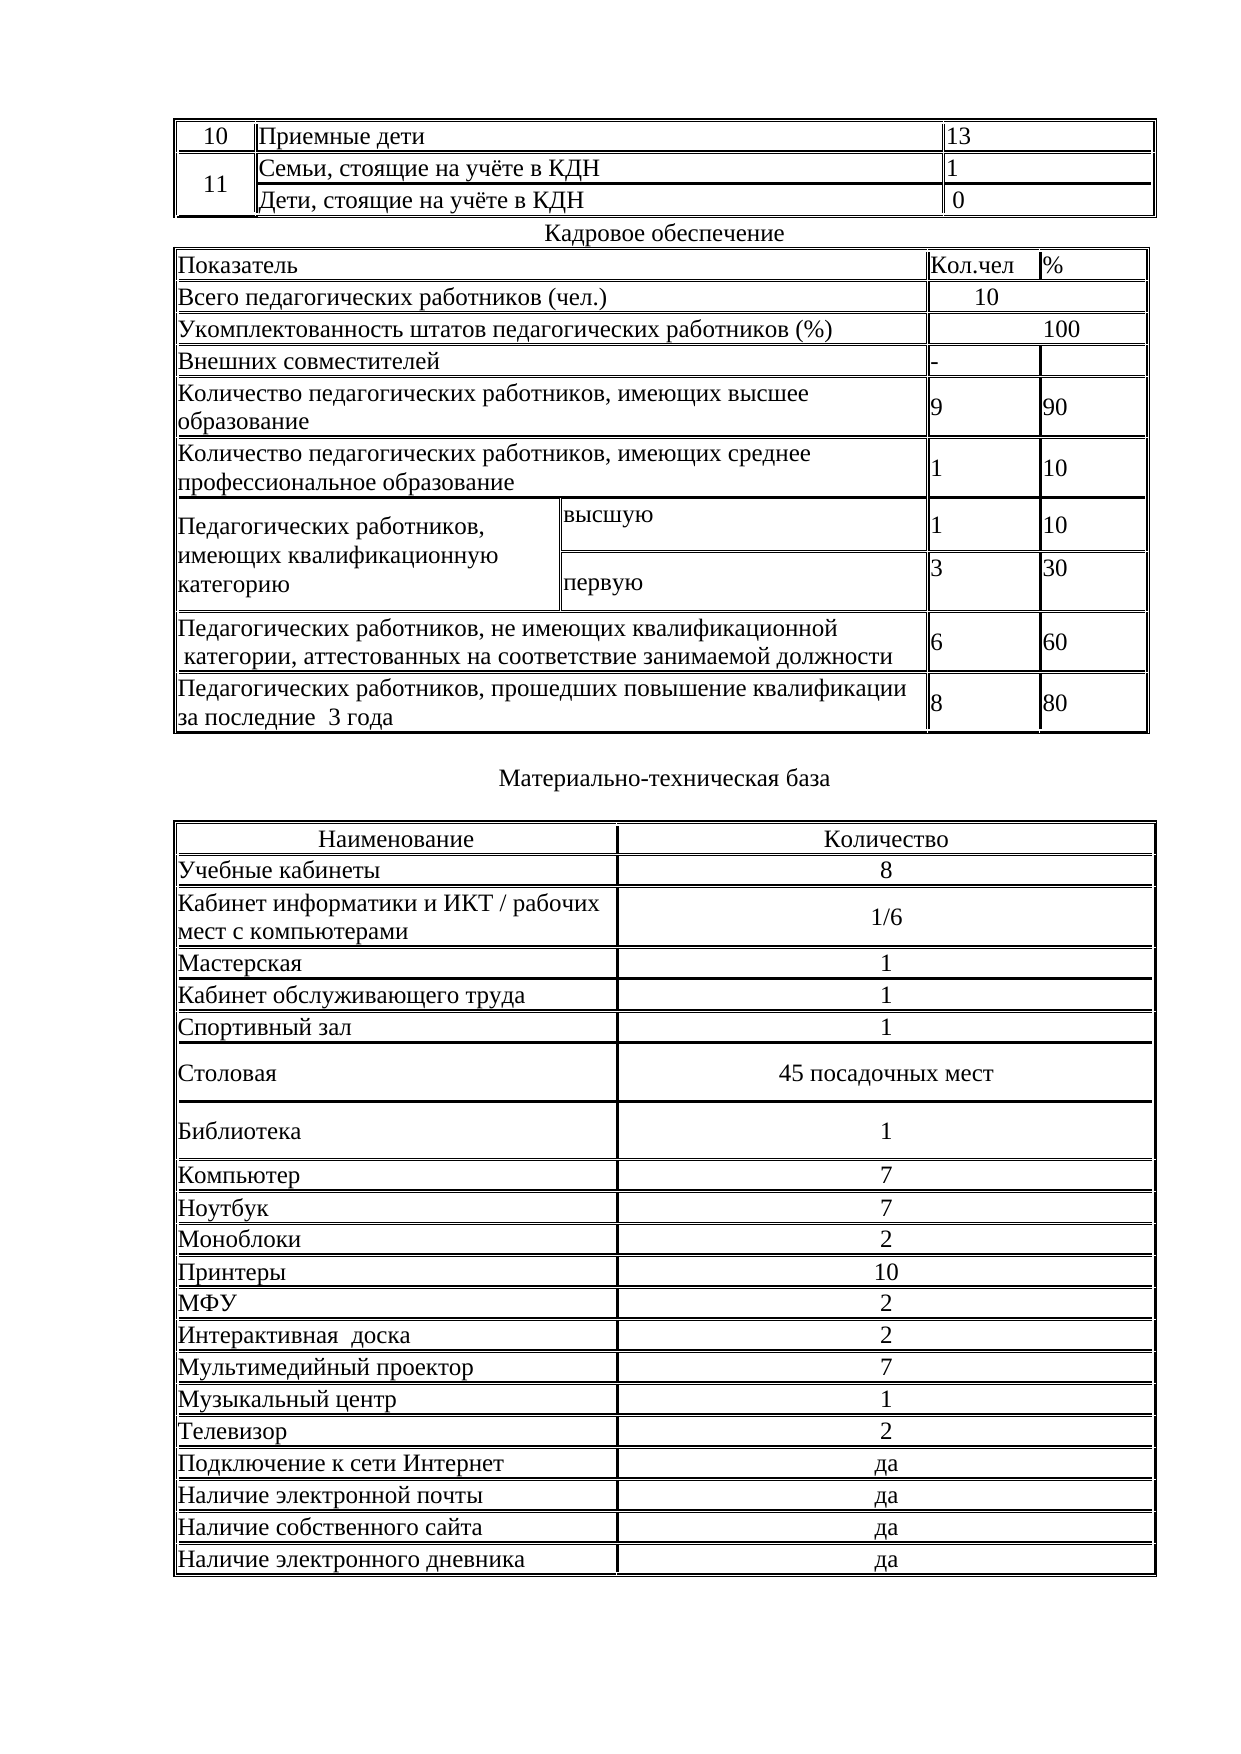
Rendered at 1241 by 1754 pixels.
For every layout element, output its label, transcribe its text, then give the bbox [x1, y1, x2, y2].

table_cell 10 [930, 279, 1147, 311]
table_cell да [619, 1509, 1155, 1541]
table_cell МФУ [177, 1285, 616, 1317]
table_cell 45 посадочных мест [619, 1041, 1154, 1100]
table_cell 6 [930, 613, 1039, 670]
table_cell Приемные дети [256, 122, 943, 150]
table_cell Интерактивная доска [177, 1317, 616, 1349]
table_cell 2 [619, 1221, 1155, 1253]
table_header Показатель [175, 248, 928, 278]
table_cell 100 [928, 311, 1148, 342]
table_cell 1 [619, 1100, 1154, 1157]
table_cell Дети, стоящие на учёте в КДН [256, 185, 943, 214]
table_cell 8 [619, 853, 1155, 884]
table_cell Телевизор [177, 1413, 616, 1445]
table_cell Подключение к сети Интернет [177, 1445, 616, 1477]
table_cell Столовая [177, 1041, 616, 1100]
table_cell Мультимедийный проектор [177, 1349, 616, 1381]
table_cell 8 [928, 674, 1040, 731]
table_cell Педагогических работников, не имеющих квалификационной категории, аттестованных на соответствие занимаемой должности [177, 610, 926, 670]
table_cell Педагогических работников, прошедших повышение квалификации за последние 3 года [177, 670, 928, 731]
table_cell 1 [945, 150, 1154, 182]
table_cell Наличие собственного сайта [177, 1509, 616, 1541]
table_cell Моноблоки [177, 1221, 616, 1253]
text Кадровое обеспечение [177, 218, 1152, 247]
table_cell 10 [619, 1253, 1155, 1285]
table_cell Педагогических работников, имеющих квалификационную категорию [177, 496, 559, 609]
table_cell Наличие электронной почты [177, 1477, 616, 1509]
table_cell Внешних совместителей [177, 343, 926, 374]
table_header % [1040, 250, 1146, 278]
table_cell 10 [1042, 435, 1147, 496]
table_cell первую [562, 553, 926, 609]
table_cell 1 [930, 439, 1039, 496]
table_cell Спортивный зал [177, 1009, 616, 1041]
table_cell высшую [562, 499, 926, 549]
table_cell - [930, 346, 1039, 374]
table_cell Ноутбук [177, 1189, 616, 1221]
table_cell 90 [1042, 375, 1147, 435]
table_cell 1 [619, 1381, 1155, 1413]
table_cell 3 [930, 553, 1039, 609]
table_cell 13 [944, 122, 1153, 150]
table_cell 2 [619, 1285, 1155, 1317]
table_cell Кабинет обслуживающего труда [177, 977, 616, 1009]
table_cell Наличие электронного дневника [177, 1541, 617, 1573]
table_cell 0 [944, 182, 1153, 214]
table_cell да [619, 1445, 1155, 1477]
table_cell 7 [619, 1189, 1155, 1221]
table_header Количество [617, 824, 1154, 852]
table_cell да [619, 1477, 1155, 1509]
table_cell 30 [1042, 550, 1147, 609]
table_cell Мастерская [177, 945, 616, 977]
table_cell Компьютер [177, 1158, 616, 1189]
table_cell 7 [619, 1349, 1155, 1381]
table_cell Кабинет информатики и ИКТ / рабочих мест с компьютерами [177, 884, 616, 945]
table_cell Учебные кабинеты [177, 853, 616, 884]
table_cell 1 [619, 1009, 1155, 1041]
table_cell Укомплектованность штатов педагогических работников (%) [175, 311, 928, 342]
table_cell 2 [619, 1317, 1155, 1349]
table_cell Принтеры [177, 1253, 616, 1285]
table_cell 1 [619, 945, 1155, 977]
table_cell Библиотека [177, 1100, 616, 1157]
table_cell 60 [1042, 610, 1147, 670]
table_cell 1 [619, 977, 1154, 1009]
table_cell Количество педагогических работников, имеющих высшее образование [177, 375, 926, 435]
table_cell да [617, 1541, 1155, 1573]
table_cell 1/6 [619, 884, 1155, 945]
table_cell Количество педагогических работников, имеющих среднее профессиональное образование [177, 435, 926, 496]
table_header Наименование [177, 822, 617, 852]
table_cell [1042, 343, 1147, 374]
table_cell 9 [930, 378, 1039, 435]
table_cell Музыкальный центр [177, 1381, 616, 1413]
table_cell 10 [177, 120, 256, 150]
table_cell Всего педагогических работников (чел.) [177, 279, 926, 311]
table_cell 2 [619, 1413, 1155, 1445]
table_cell 1 [930, 499, 1039, 549]
table_cell 80 [1040, 670, 1147, 731]
table_cell 11 [177, 150, 256, 214]
table_header Кол.чел [928, 248, 1040, 278]
table_cell 10 [1042, 496, 1146, 549]
table_cell 7 [619, 1158, 1155, 1189]
text Материально-техническая база [177, 763, 1152, 792]
table_cell Семьи, стоящие на учёте в КДН [258, 154, 942, 182]
